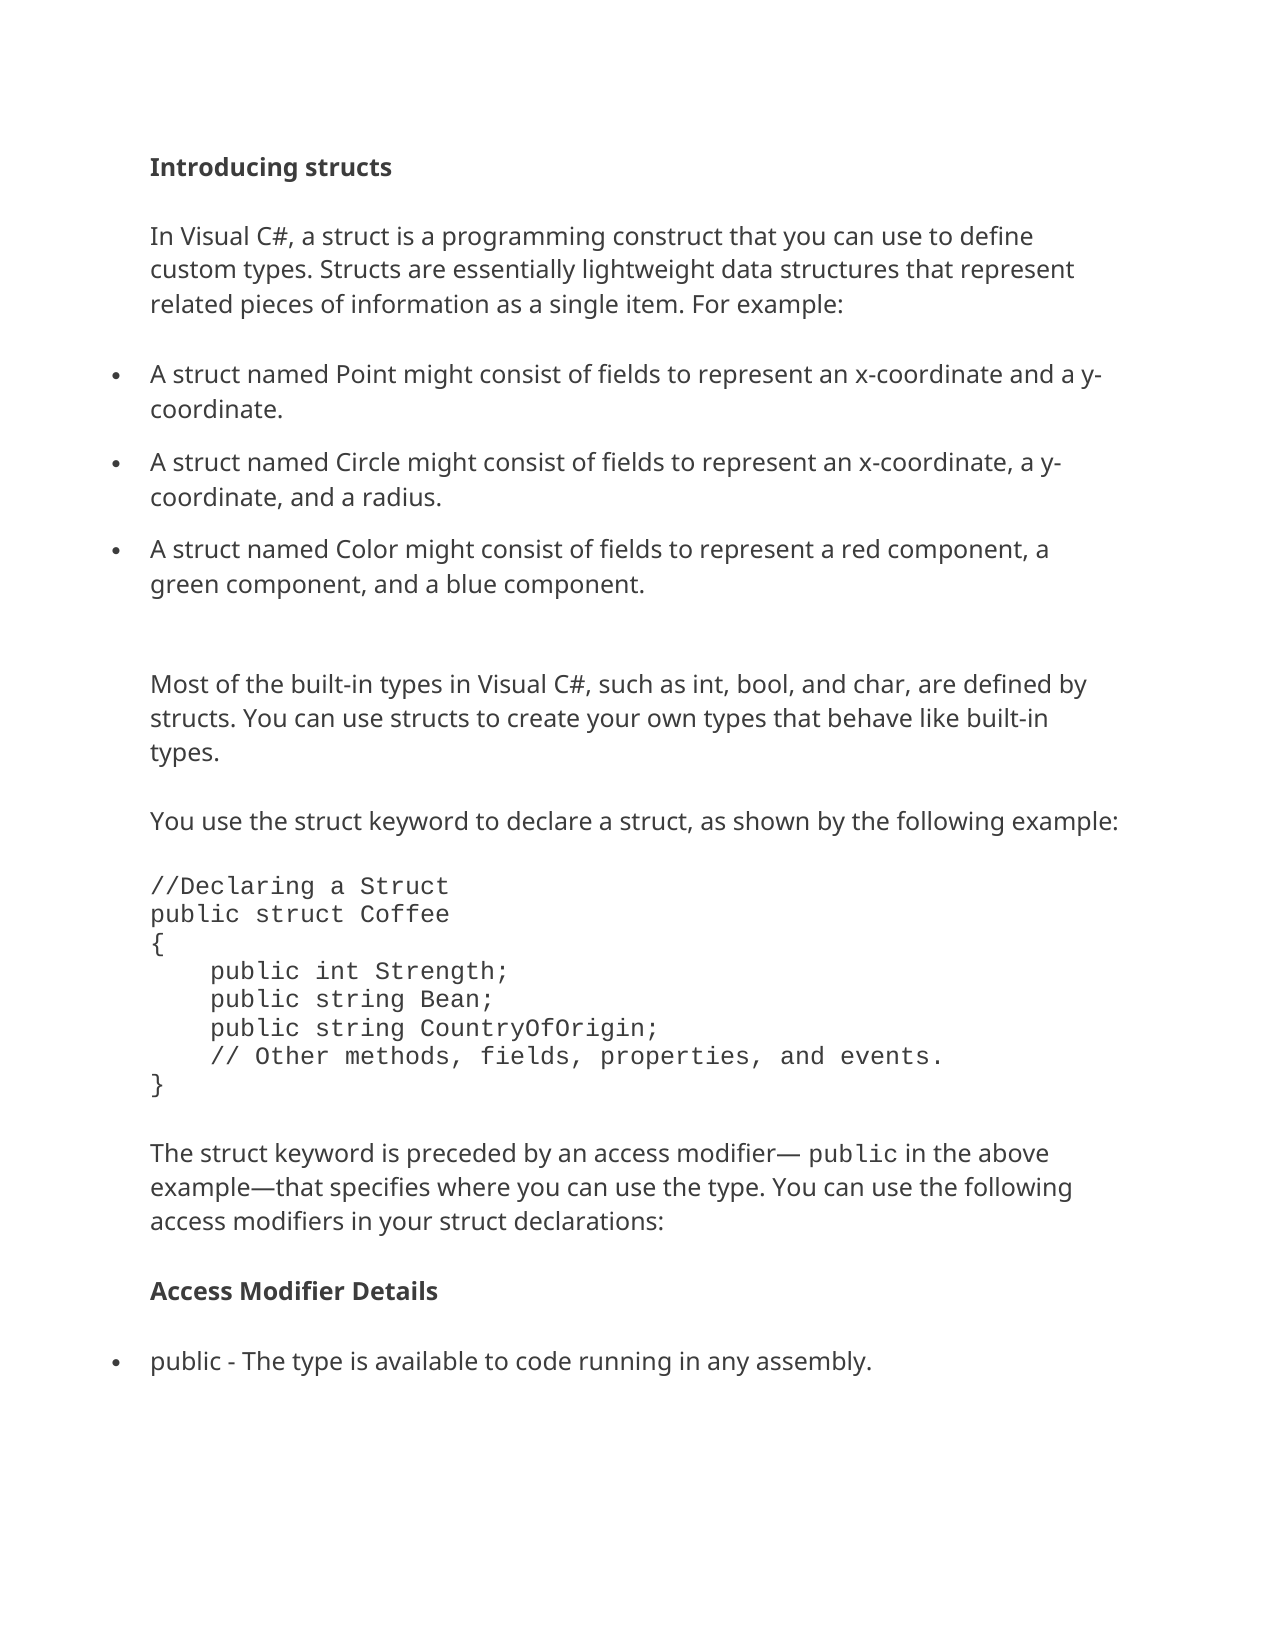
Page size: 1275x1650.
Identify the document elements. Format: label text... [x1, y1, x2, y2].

list A struct named Point might consist of fields to represent an x-coordinate and a y-coordinate. [112, 356, 1125, 426]
text You use the struct keyword to declare a struct, as shown by the following example: [150, 804, 1125, 838]
text Most of the built-in types in Visual C#, such as int, bool, and char, are defined by structs. You can use structs to create your own types that behave like built-in types. [150, 632, 1125, 769]
text The struct keyword is preceded by an access modifier— public in the above example—that specifies where you can use the type. You can use the following access modifiers in your struct declarations: [150, 1136, 1125, 1238]
text Introducing structs In Visual C#, a struct is a programming construct that you can use to define custom types. Structs are essentially lightweight data structures that represent related pieces of information as a single item. For example: [150, 150, 1125, 320]
text //Declaring a Struct public struct Coffee { public int Strength; public string Bean; public string CountryOfOrigin; // Other methods, fields, properties, and events. } [150, 873, 1125, 1100]
list A struct named Circle might consist of fields to represent an x-coordinate, a y-coordinate, and a radius. [112, 443, 1125, 513]
list public - The type is available to code running in any assembly. [112, 1343, 1125, 1378]
list A struct named Color might consist of fields to represent a red component, a green component, and a blue component. [112, 531, 1125, 601]
text Access Modifier Details [150, 1273, 1125, 1307]
